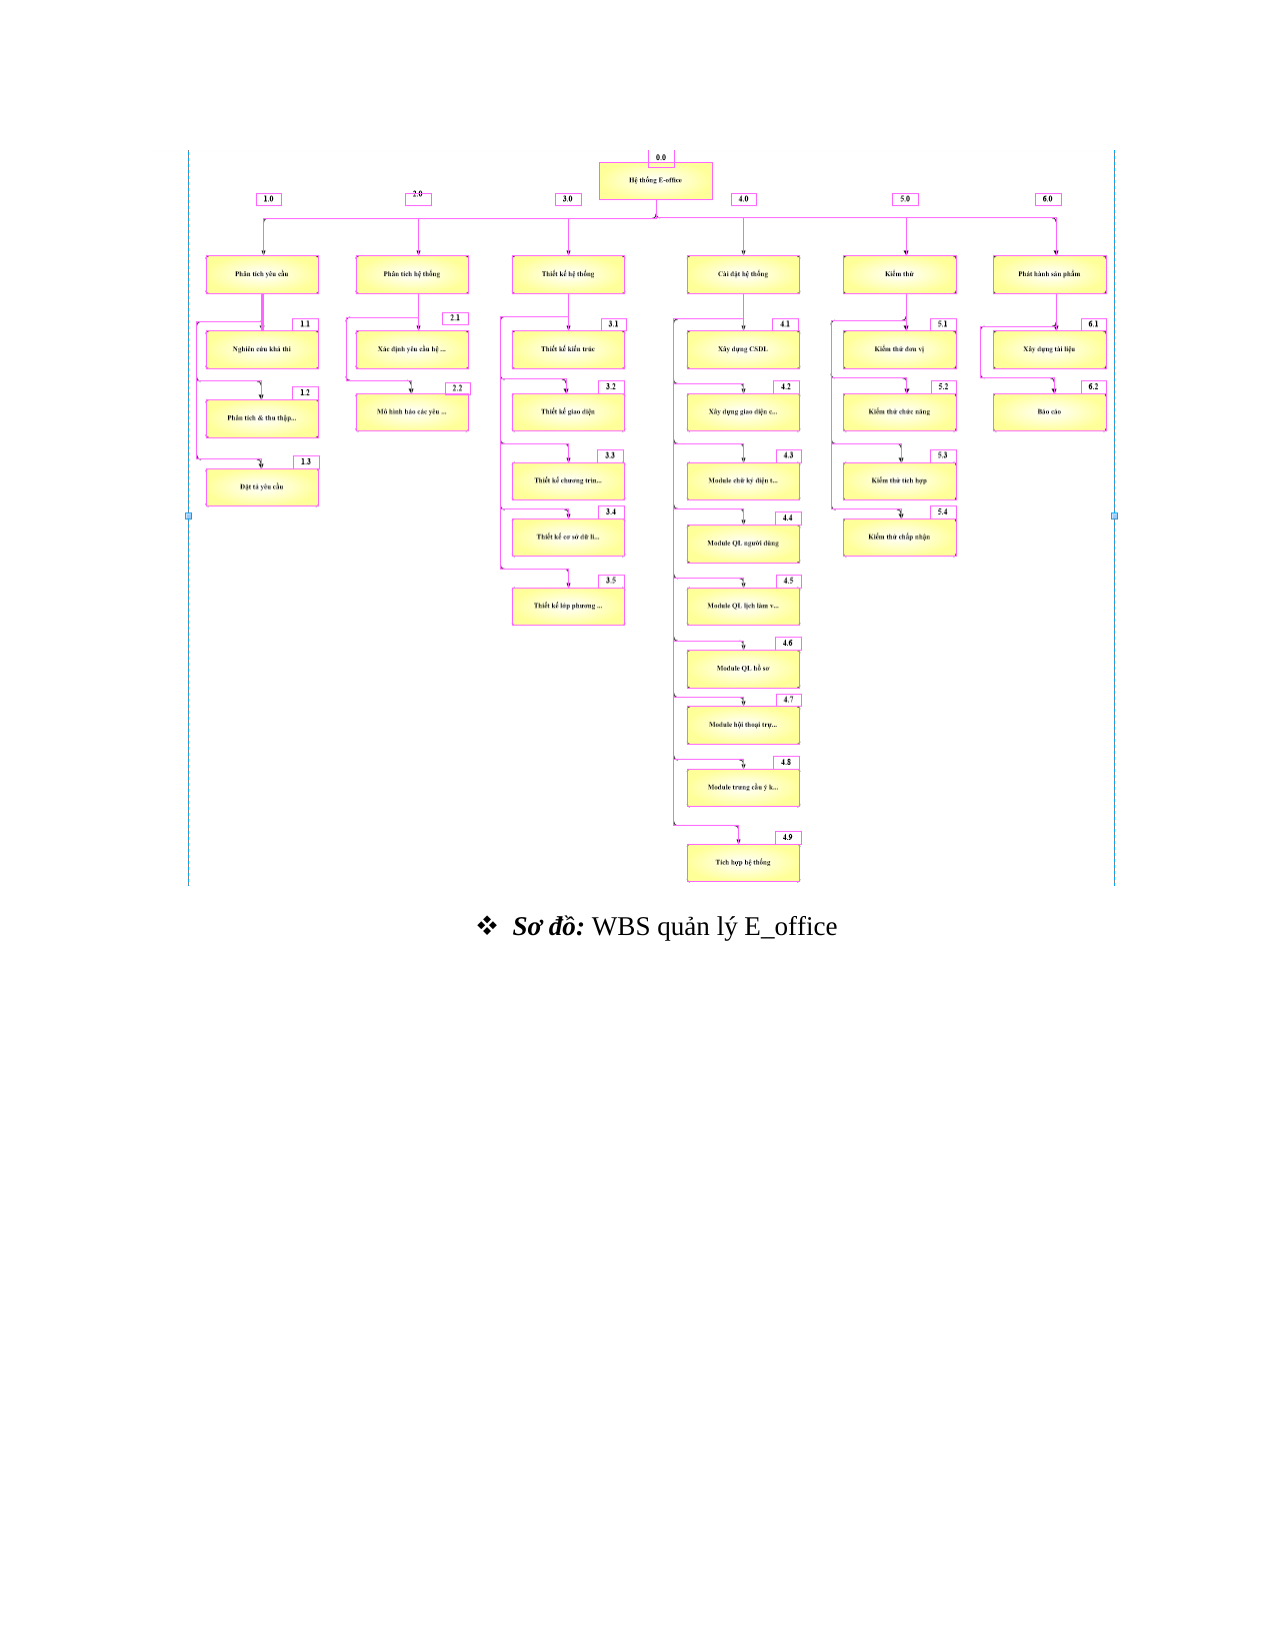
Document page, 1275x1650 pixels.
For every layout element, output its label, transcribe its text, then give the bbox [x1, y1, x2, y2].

picture [150, 150, 1125, 886]
list Sơ đồ: WBS quản lý E_office [187, 910, 1125, 941]
